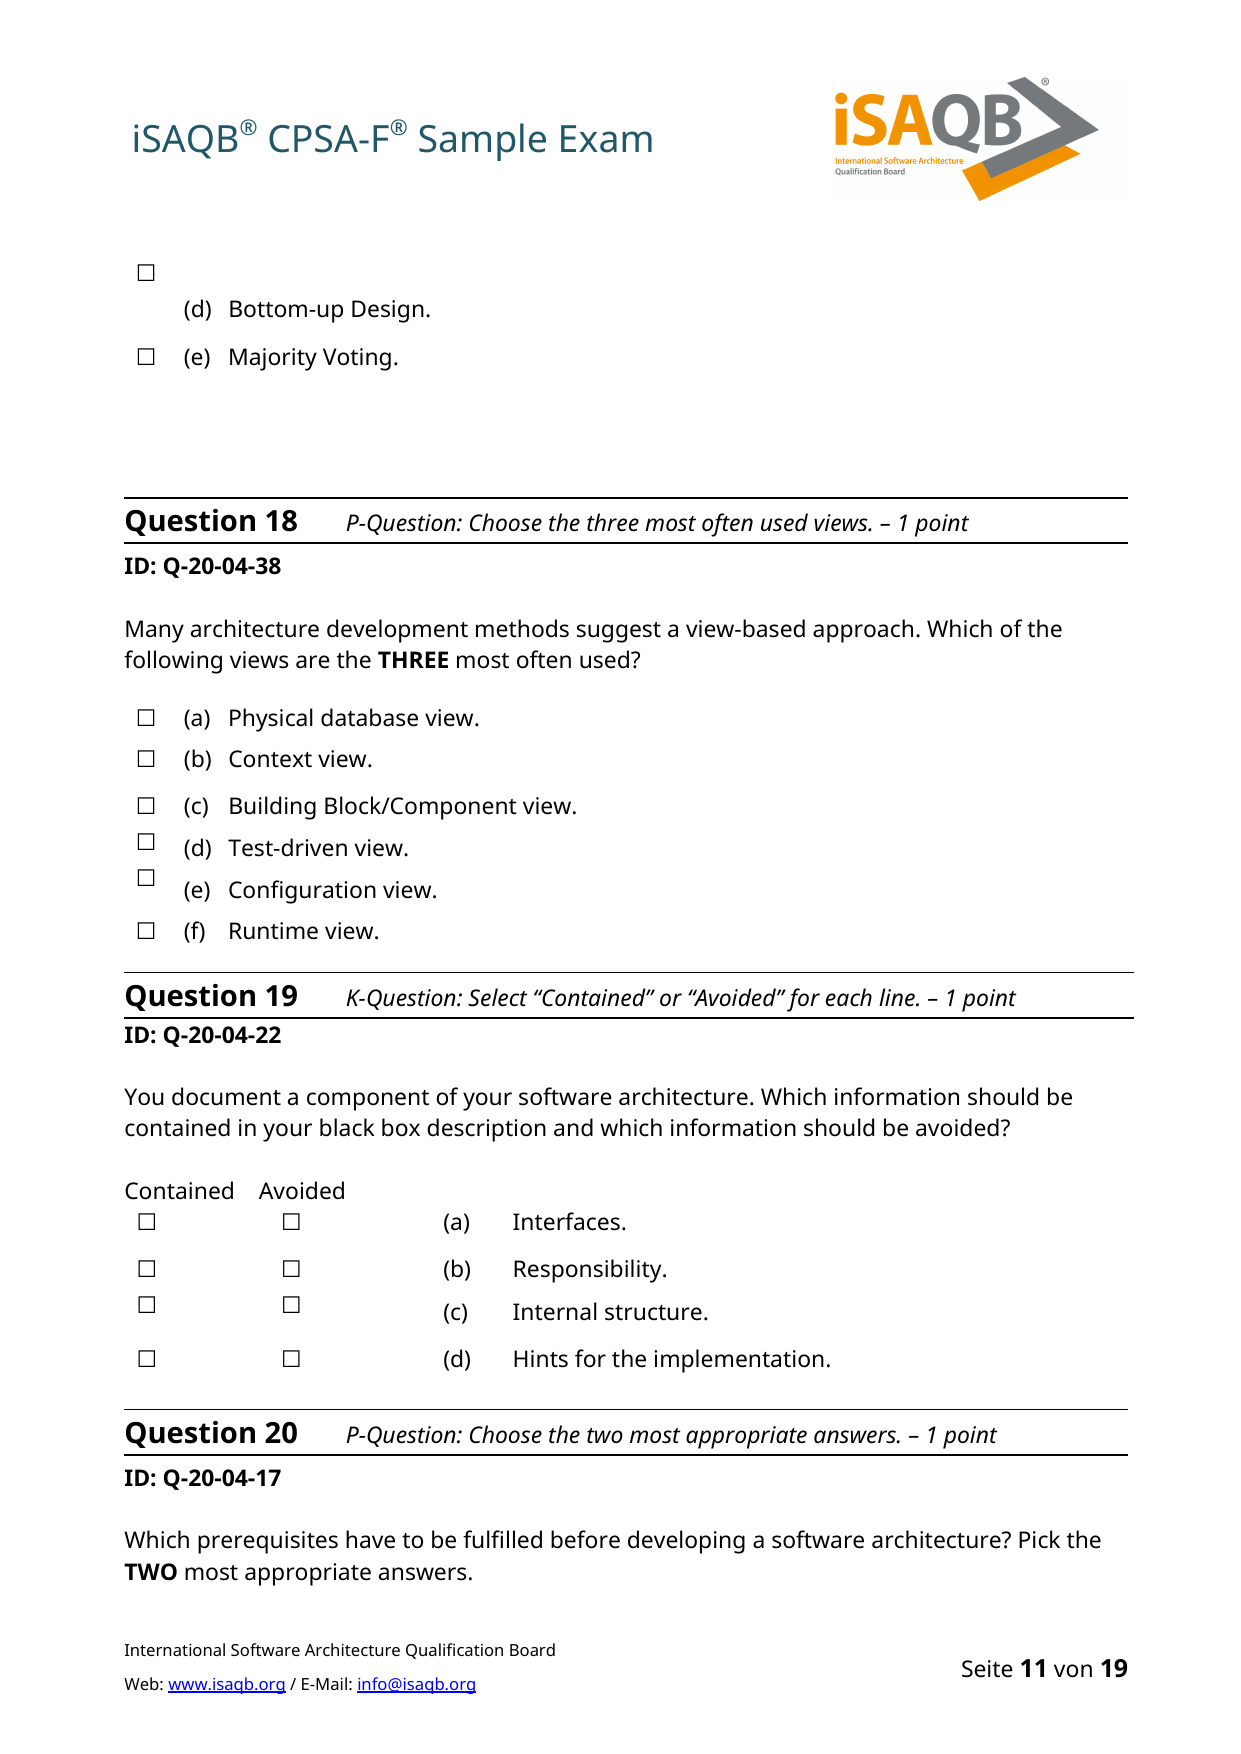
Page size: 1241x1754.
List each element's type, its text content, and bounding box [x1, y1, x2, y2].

text You document a component of your software architecture. Which information should be contained in your black box description and which information should be avoided? [124, 1081, 1134, 1144]
table_cell ☐ ☐ [125, 1254, 169, 1343]
table_cell (d) [414, 1343, 483, 1402]
text Many architecture development methods suggest a view-based approach. Which of the following views are the THREE most often used? [124, 613, 1134, 675]
table_header (a) [414, 1206, 483, 1253]
subtitle Question 18 P-Question: Choose the three most often used views. – 1 point [124, 499, 1128, 542]
table_header ☐ [125, 1206, 169, 1253]
table_cell ☐ [169, 1343, 413, 1402]
table_cell ☐ [125, 1343, 169, 1402]
table_cell Hints for the implementation. [483, 1343, 1240, 1402]
table_cell Responsibility. Internal structure. [483, 1254, 1240, 1343]
table_header ☐ [169, 1206, 413, 1253]
table_header [125, 257, 1240, 491]
table_header Interfaces. [483, 1206, 1240, 1253]
table_cell ☐ ☐ [169, 1254, 413, 1343]
text ID: Q-20-04-22 [124, 1019, 1134, 1050]
table_cell (b) (c) [414, 1254, 483, 1343]
picture [831, 75, 1127, 201]
text Question 19 K-Question: Select “Contained” or “Avoided” for each line. – 1 point [124, 973, 1134, 1017]
subtitle Question 20 P-Question: Choose the two most appropriate answers. – 1 point [124, 1410, 1128, 1454]
text Which prerequisites have to be fulfilled before developing a software architecture? Pick the TWO most appropriate answers. [124, 1524, 1134, 1587]
text Contained Avoided [124, 1175, 1134, 1206]
text ID: Q-20-04-38 [124, 550, 1134, 581]
text ID: Q-20-04-17 [124, 1462, 1134, 1493]
table_header [125, 702, 1240, 972]
